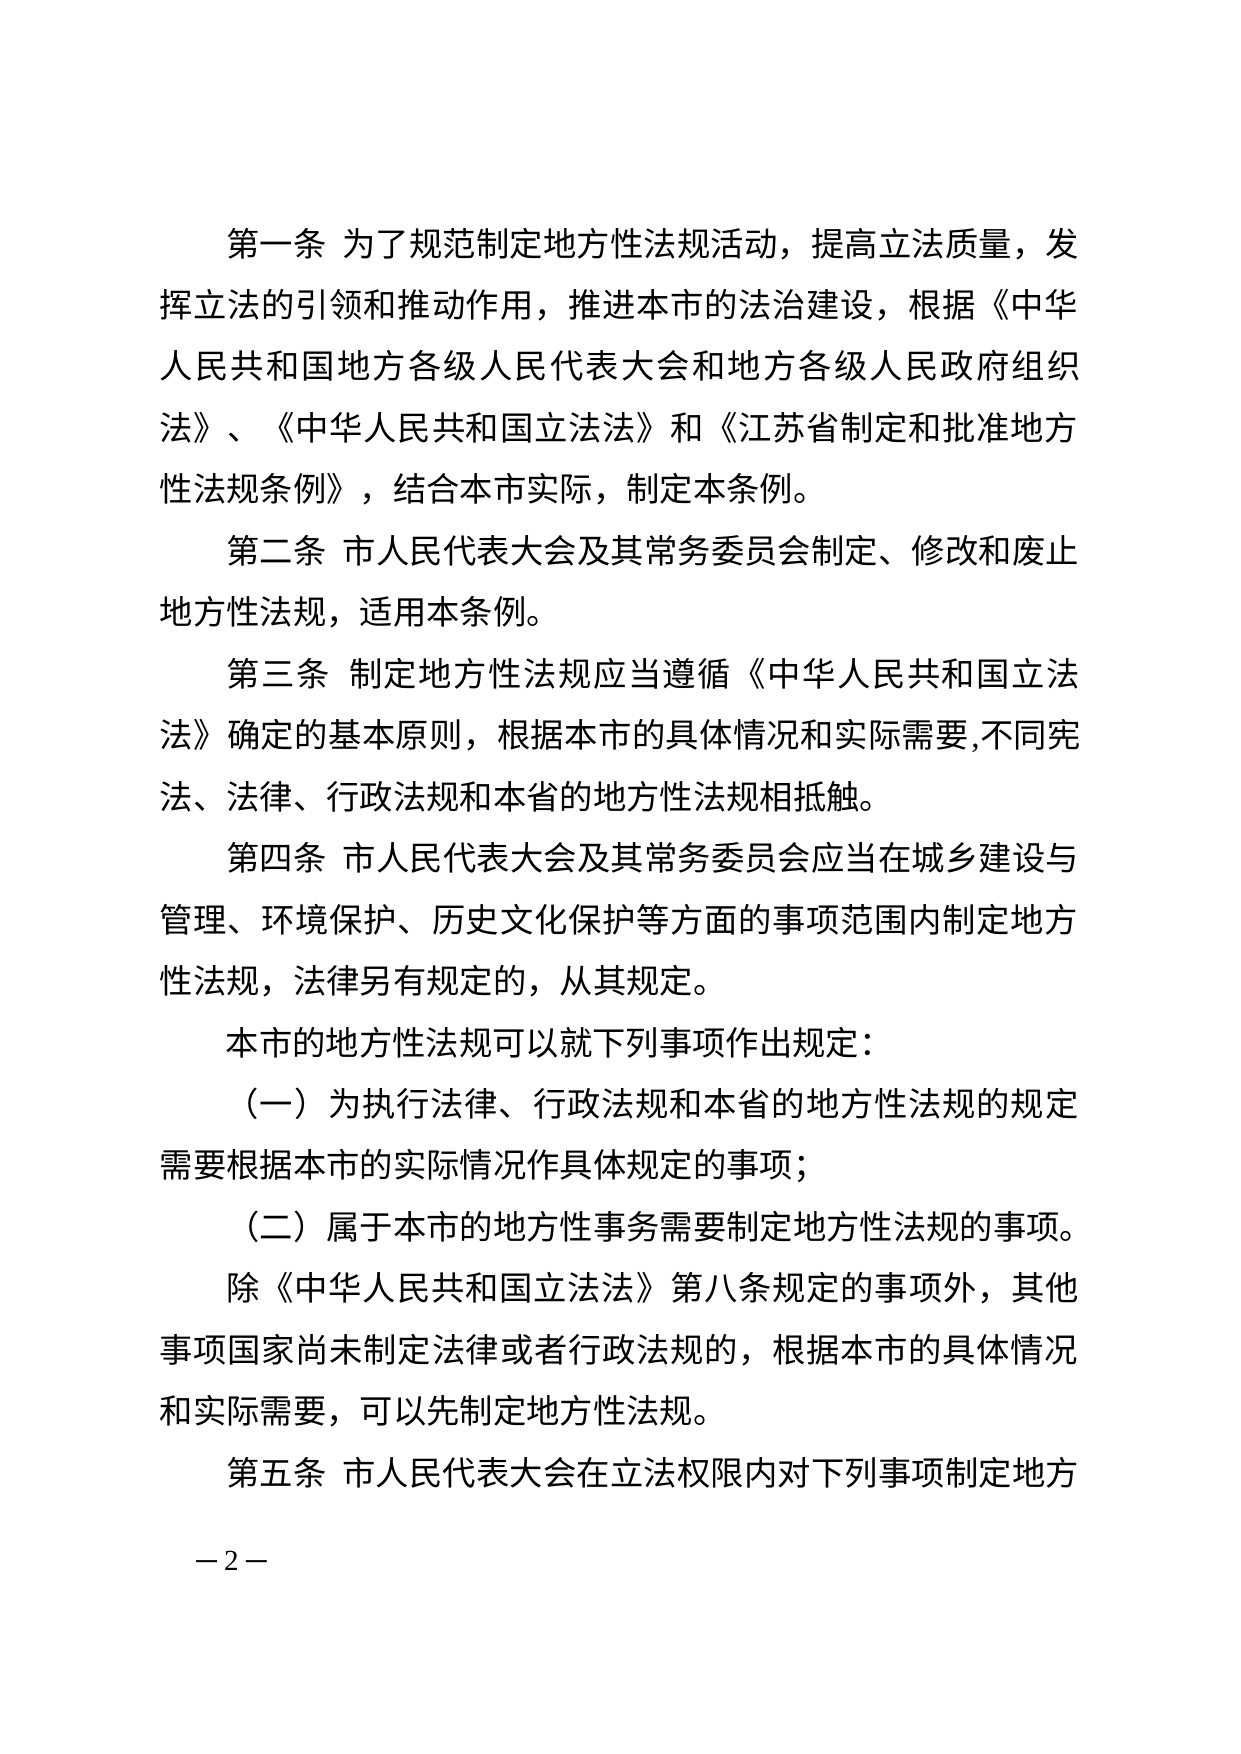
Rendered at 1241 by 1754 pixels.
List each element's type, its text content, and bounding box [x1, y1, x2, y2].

text 本市的地方性法规可以就下列事项作出规定： [159, 1006, 1081, 1067]
text 第一条 为了规范制定地方性法规活动，提高立法质量，发挥立法的引领和推动作用，推进本市的法治建设，根据《中华人民共和国地方各级人民代表大会和地方各级人民政府组织法》、《中华人民共和国立法法》和《江苏省制定和批准地方性法规条例》，结合本市实际，制定本条例。 [159, 207, 1081, 514]
text （二）属于本市的地方性事务需要制定地方性法规的事项。 [159, 1190, 1081, 1252]
text 除《中华人民共和国立法法》第八条规定的事项外，其他事项国家尚未制定法律或者行政法规的，根据本市的具体情况和实际需要，可以先制定地方性法规。 [159, 1252, 1081, 1436]
text 第二条 市人民代表大会及其常务委员会制定、修改和废止地方性法规，适用本条例。 [159, 514, 1081, 637]
text 第四条 市人民代表大会及其常务委员会应当在城乡建设与管理、环境保护、历史文化保护等方面的事项范围内制定地方性法规，法律另有规定的，从其规定。 [159, 821, 1081, 1006]
text （一）为执行法律、行政法规和本省的地方性法规的规定，需要根据本市的实际情况作具体规定的事项； [159, 1067, 1081, 1190]
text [159, 1436, 1081, 1497]
text 第三条 制定地方性法规应当遵循《中华人民共和国立法法》确定的基本原则，根据本市的具体情况和实际需要,不同宪法、法律、行政法规和本省的地方性法规相抵触。 [159, 637, 1081, 821]
